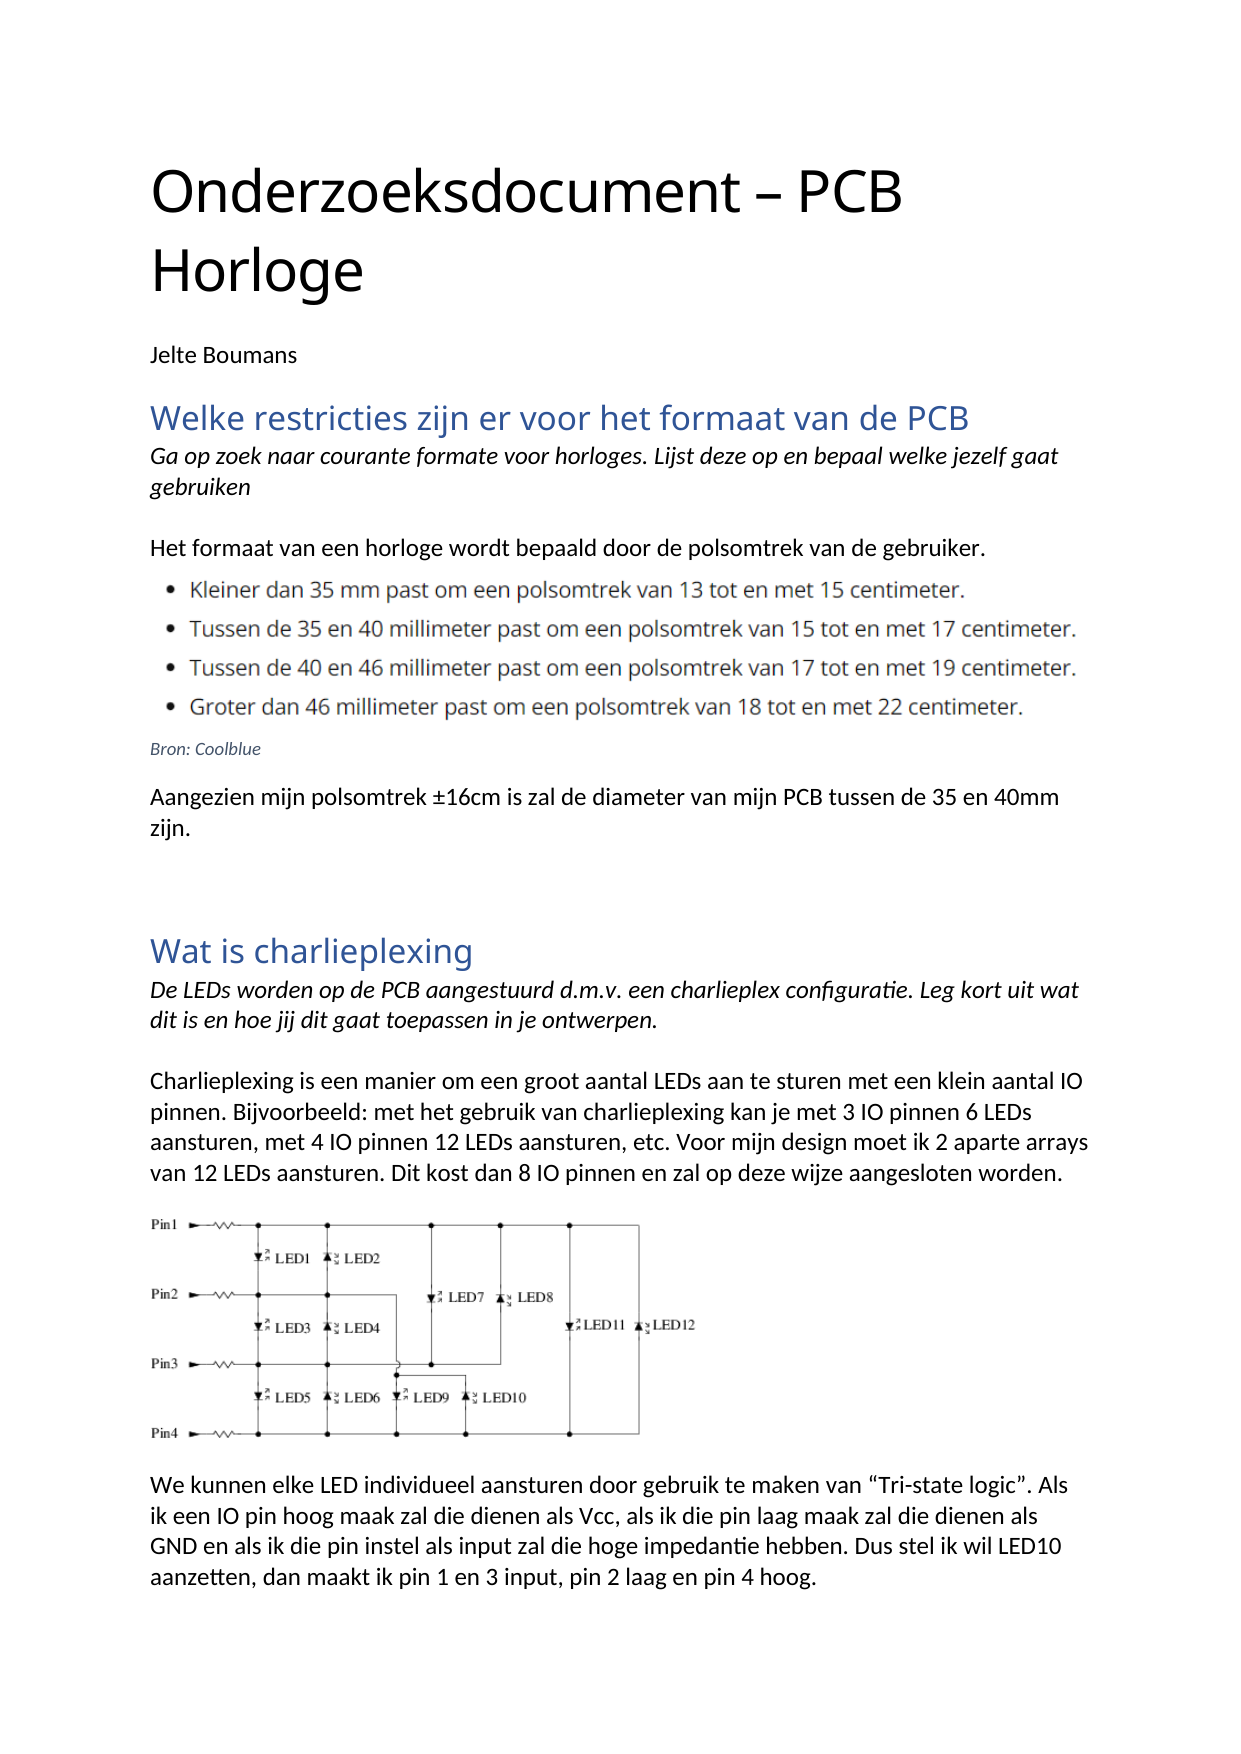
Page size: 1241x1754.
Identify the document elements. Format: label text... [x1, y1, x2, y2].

text De LEDs worden op de PCB aangestuurd d.m.v. een charlieplex configuratie. Leg kort uit wat dit is en hoe jij dit gaat toepassen in je ontwerpen. [150, 974, 1090, 1035]
text We kunnen elke LED individueel aansturen door gebruik te maken van “Tri-state logic”. Als ik een IO pin hoog maak zal die dienen als Vcc, als ik die pin laag maak zal die dienen als GND en als ik die pin instel als input zal die hoge impedantie hebben. Dus stel ik wil LED10 aanzetten, dan maakt ik pin 1 en 3 input, pin 2 laag en pin 4 hoog. [150, 1469, 1090, 1591]
text Aangezien mijn polsomtrek ±16cm is zal de diameter van mijn PCB tussen de 35 en 40mm zijn. [150, 781, 1090, 842]
text Charlieplexing is een manier om een groot aantal LEDs aan te sturen met een klein aantal IO pinnen. Bijvoorbeeld: met het gebruik van charlieplexing kan je met 3 IO pinnen 6 LEDs aansturen, met 4 IO pinnen 12 LEDs aansturen, etc. Voor mijn design moet ik 2 aparte arrays van 12 LEDs aansturen. Dit kost dan 8 IO pinnen en zal op deze wijze aangesloten worden. [150, 1065, 1090, 1187]
text Ga op zoek naar courante formate voor horloges. Lijst deze op en bepaal welke jezelf gaat gebruiken [150, 440, 1090, 501]
subtitle Wat is charlieplexing [150, 928, 1090, 974]
subtitle Welke restricties zijn er voor het formaat van de PCB [150, 395, 1090, 440]
picture [150, 562, 1091, 738]
text Jelte Boumans [150, 339, 1090, 370]
text Het formaat van een horloge wordt bepaald door de polsomtrek van de gebruiker. [150, 532, 1090, 562]
picture [150, 1217, 700, 1439]
title Onderzoeksdocument – PCB Horloge [150, 150, 1090, 309]
text Bron: Coolblue [150, 738, 1090, 760]
